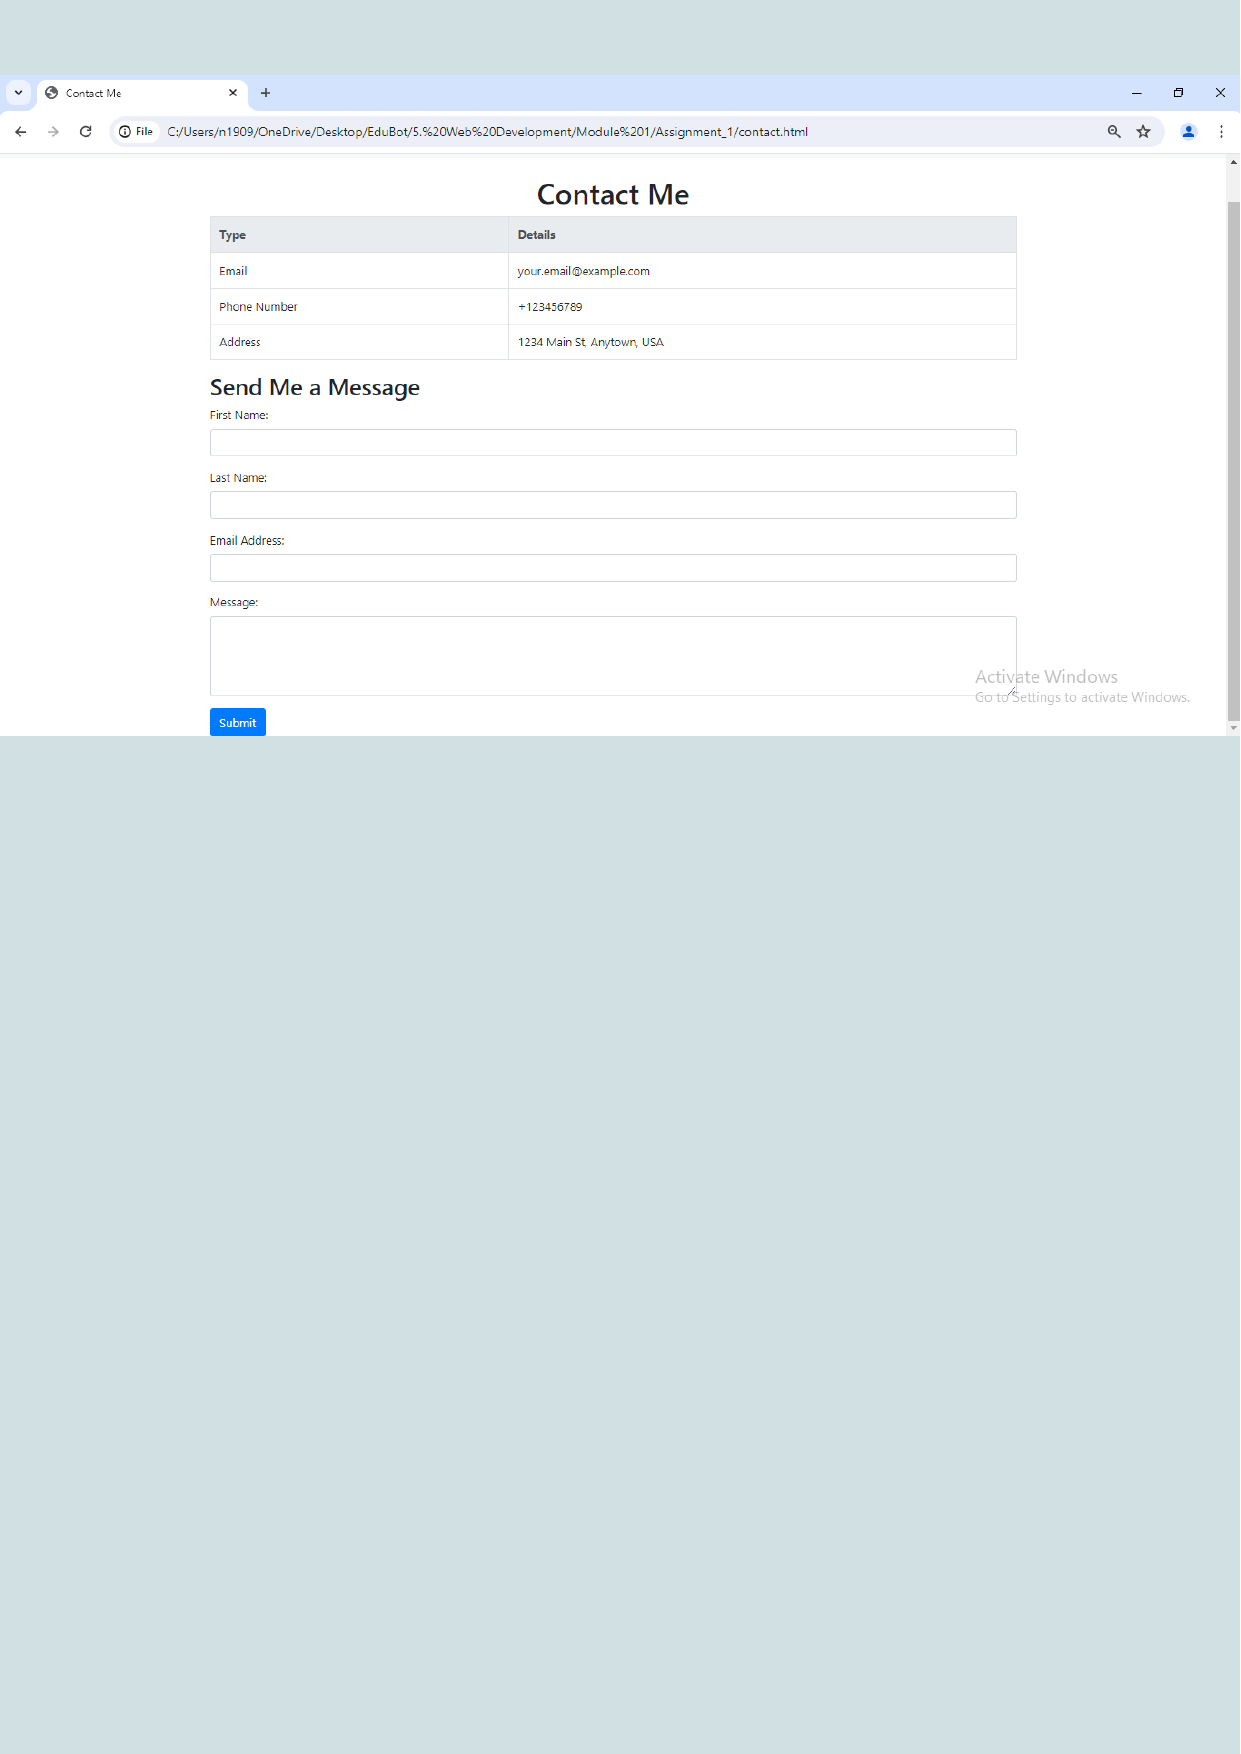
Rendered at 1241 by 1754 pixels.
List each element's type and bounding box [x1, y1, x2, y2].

picture [0, 75, 1241, 736]
